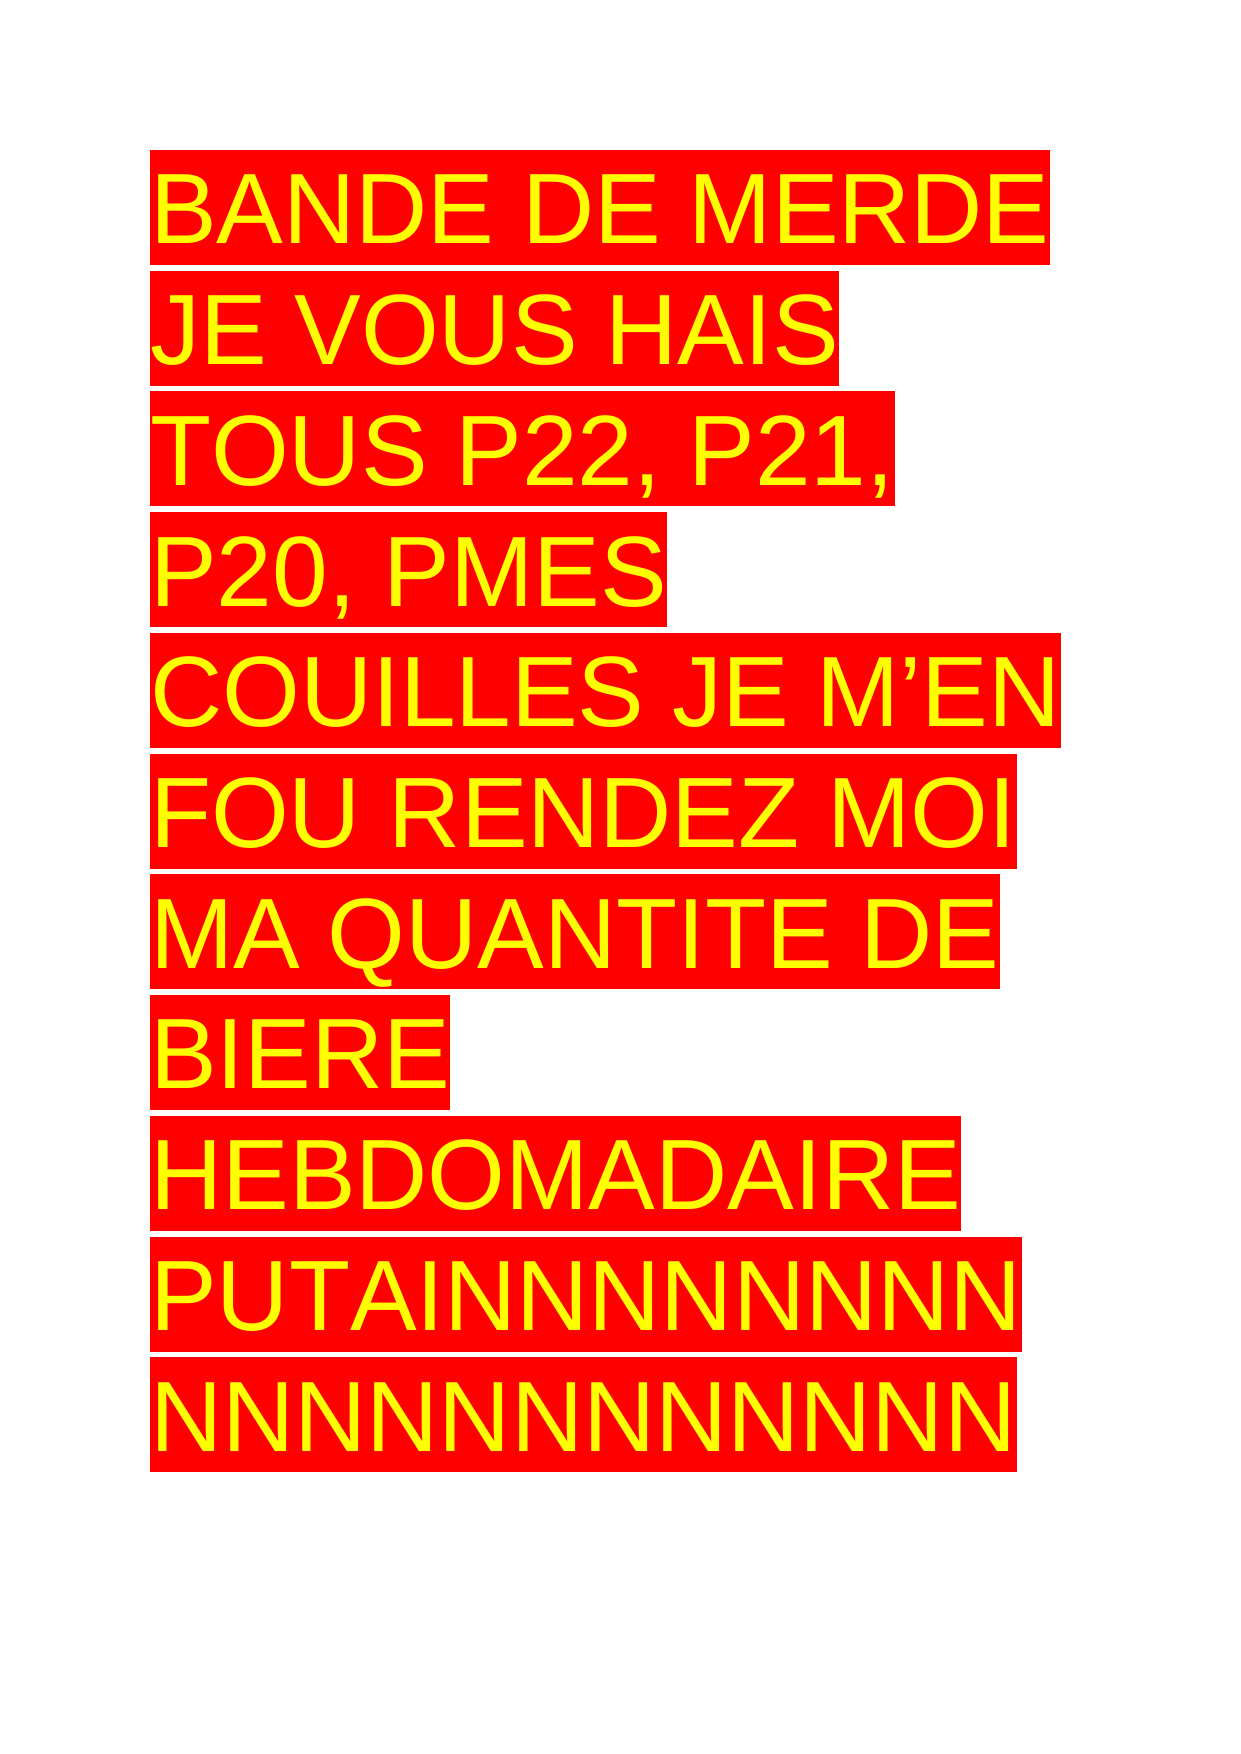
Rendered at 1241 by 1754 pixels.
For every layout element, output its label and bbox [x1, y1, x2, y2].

text [150, 150, 1090, 1472]
